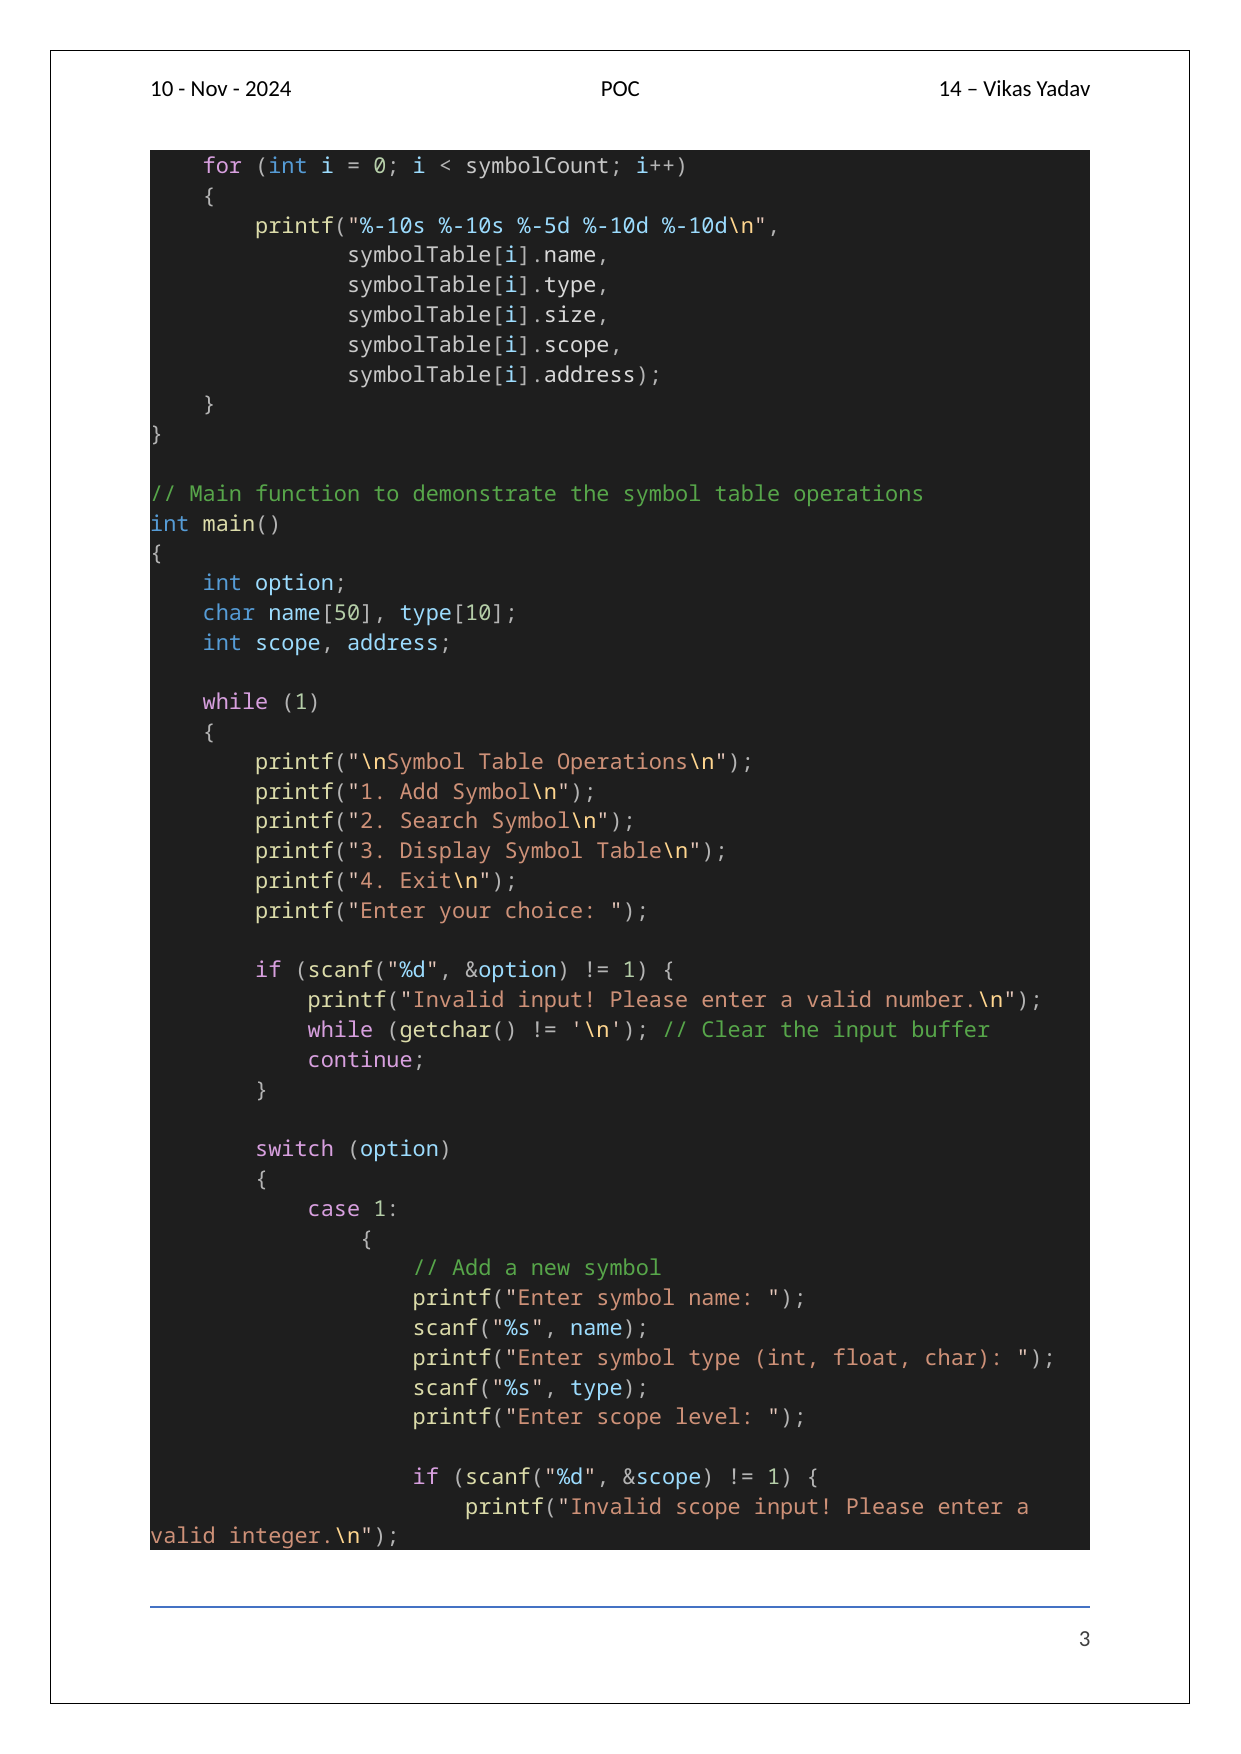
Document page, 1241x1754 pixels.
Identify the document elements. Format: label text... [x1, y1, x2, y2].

text printf("4. Exit\n"); [150, 865, 1090, 895]
text scanf("%s", name); [150, 1312, 1090, 1342]
text printf("Enter scope level: "); [150, 1401, 1090, 1431]
text { [150, 537, 1090, 567]
text printf("1. Add Symbol\n"); [150, 776, 1090, 805]
text while (getchar() != '\n'); // Clear the input buffer [150, 1014, 1090, 1044]
text printf("\nSymbol Table Operations\n"); [150, 746, 1090, 776]
text { [150, 716, 1090, 746]
text printf("2. Search Symbol\n"); [150, 805, 1090, 835]
text symbolTable[i].address); [150, 358, 1090, 388]
text symbolTable[i].size, [150, 299, 1090, 329]
text int main() [150, 507, 1090, 537]
text printf("%-10s %-10s %-5d %-10d %-10d\n", [150, 209, 1090, 239]
text printf("3. Display Symbol Table\n"); [150, 835, 1090, 865]
text int option; [150, 567, 1090, 597]
text printf("Enter your choice: "); [150, 895, 1090, 924]
text int scope, address; [150, 627, 1090, 656]
text // Add a new symbol [150, 1252, 1090, 1282]
text } [150, 418, 1090, 448]
text scanf("%s", type); [150, 1371, 1090, 1401]
text case 1: [150, 1193, 1090, 1222]
text switch (option) [150, 1133, 1090, 1163]
text printf("Invalid scope input! Please enter a valid integer.\n"); [150, 1491, 1090, 1550]
text continue; [150, 1044, 1090, 1073]
text { [150, 1163, 1090, 1193]
text char name[50], type[10]; [150, 597, 1090, 627]
text } [150, 1073, 1090, 1103]
text printf("Invalid input! Please enter a valid number.\n"); [150, 984, 1090, 1014]
text { [150, 1222, 1090, 1252]
text while (1) [150, 686, 1090, 716]
text if (scanf("%d", &option) != 1) { [150, 954, 1090, 984]
text printf("Enter symbol name: "); [150, 1282, 1090, 1312]
text symbolTable[i].scope, [150, 329, 1090, 358]
text } [150, 388, 1090, 418]
text if (scanf("%d", &scope) != 1) { [150, 1461, 1090, 1491]
text // Main function to demonstrate the symbol table operations [150, 478, 1090, 507]
text { [150, 180, 1090, 209]
text for (int i = 0; i < symbolCount; i++) [150, 150, 1090, 180]
text symbolTable[i].name, [150, 239, 1090, 269]
text symbolTable[i].type, [150, 269, 1090, 299]
text printf("Enter symbol type (int, float, char): "); [150, 1342, 1090, 1371]
